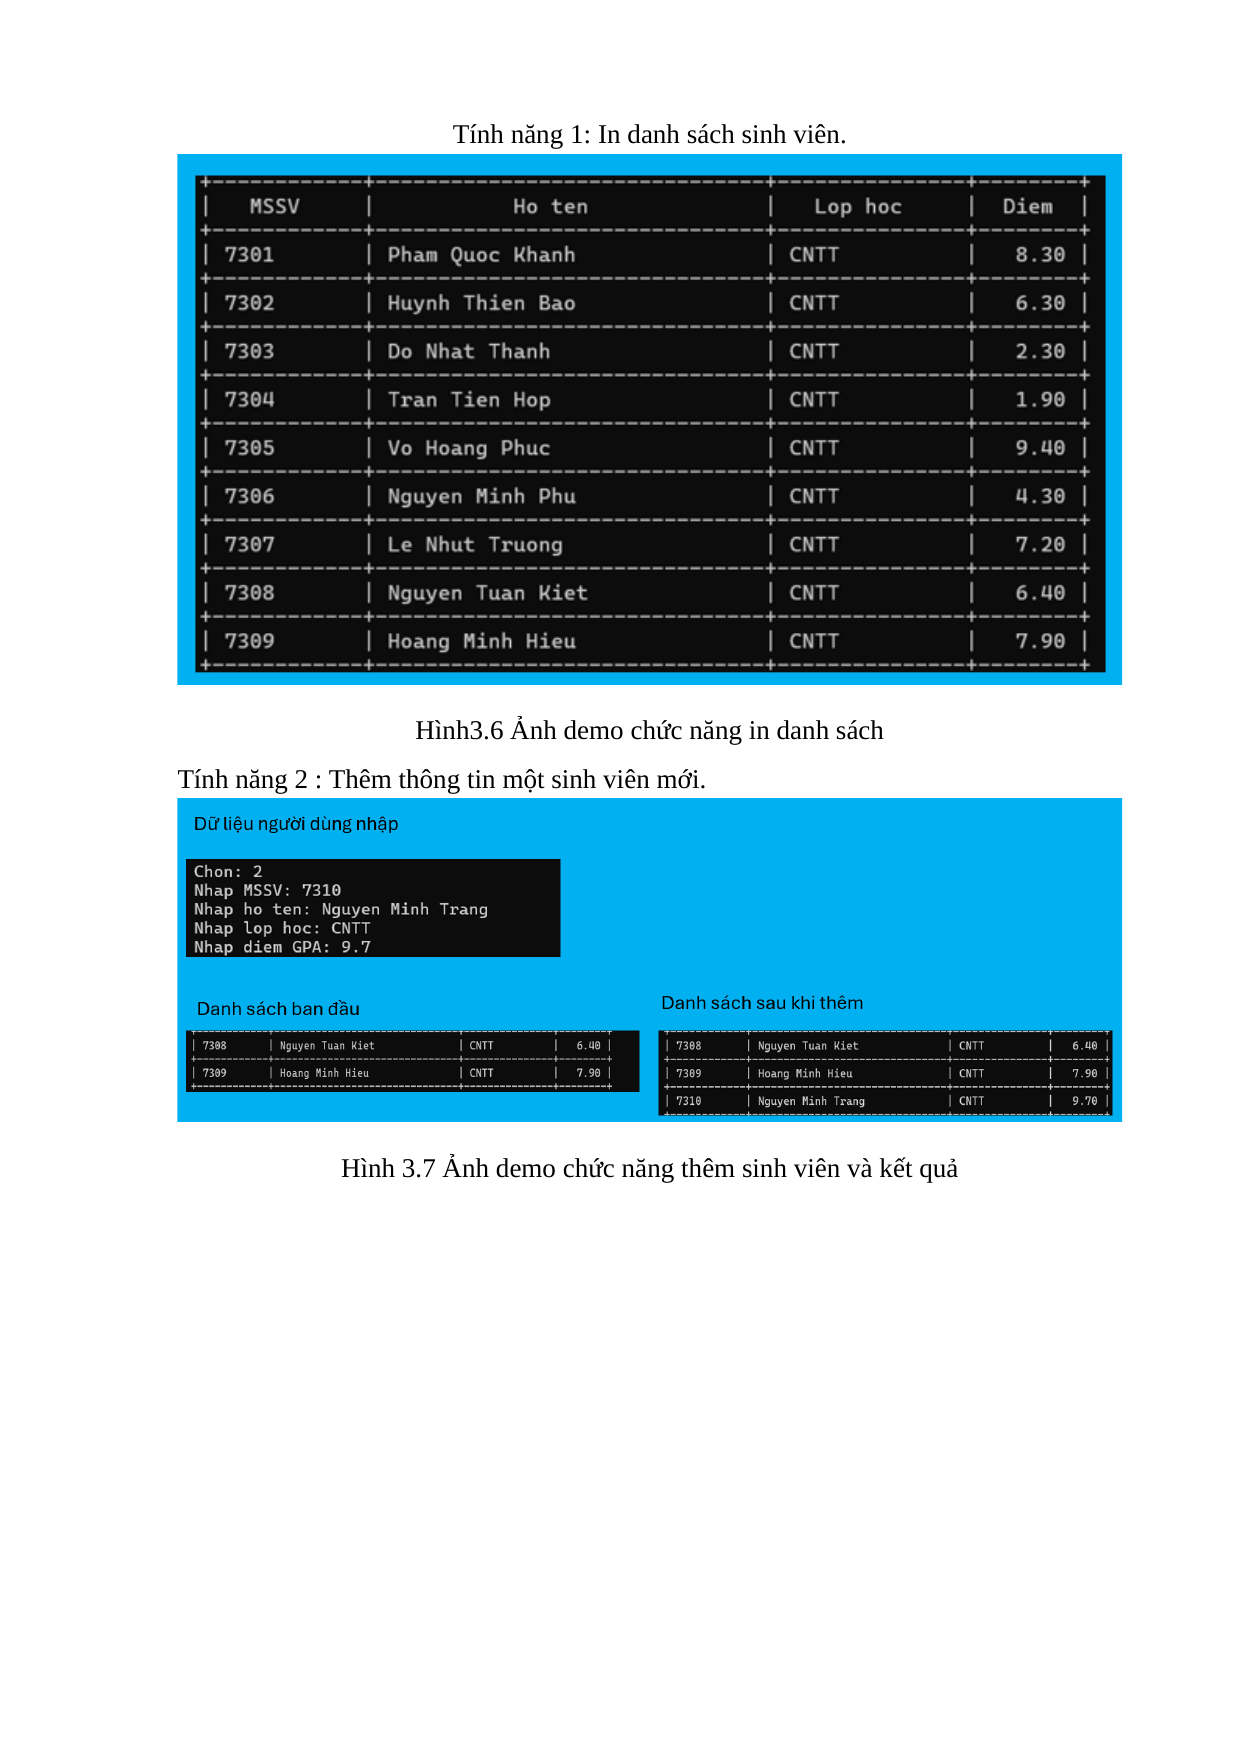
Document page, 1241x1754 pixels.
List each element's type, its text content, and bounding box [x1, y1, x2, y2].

text Tính năng 1: In danh sách sinh viên. [177, 118, 1122, 154]
picture [197, 176, 1104, 671]
text Hình 3.7 Ảnh demo chức năng thêm sinh viên và kết quả [177, 1152, 1122, 1183]
picture [660, 1031, 1111, 1115]
picture [187, 1032, 638, 1091]
text Tính năng 2 : Thêm thông tin một sinh viên mới. [177, 763, 1122, 798]
text Hình3.6 Ảnh demo chức năng in danh sách [177, 714, 1122, 746]
picture [187, 860, 559, 956]
